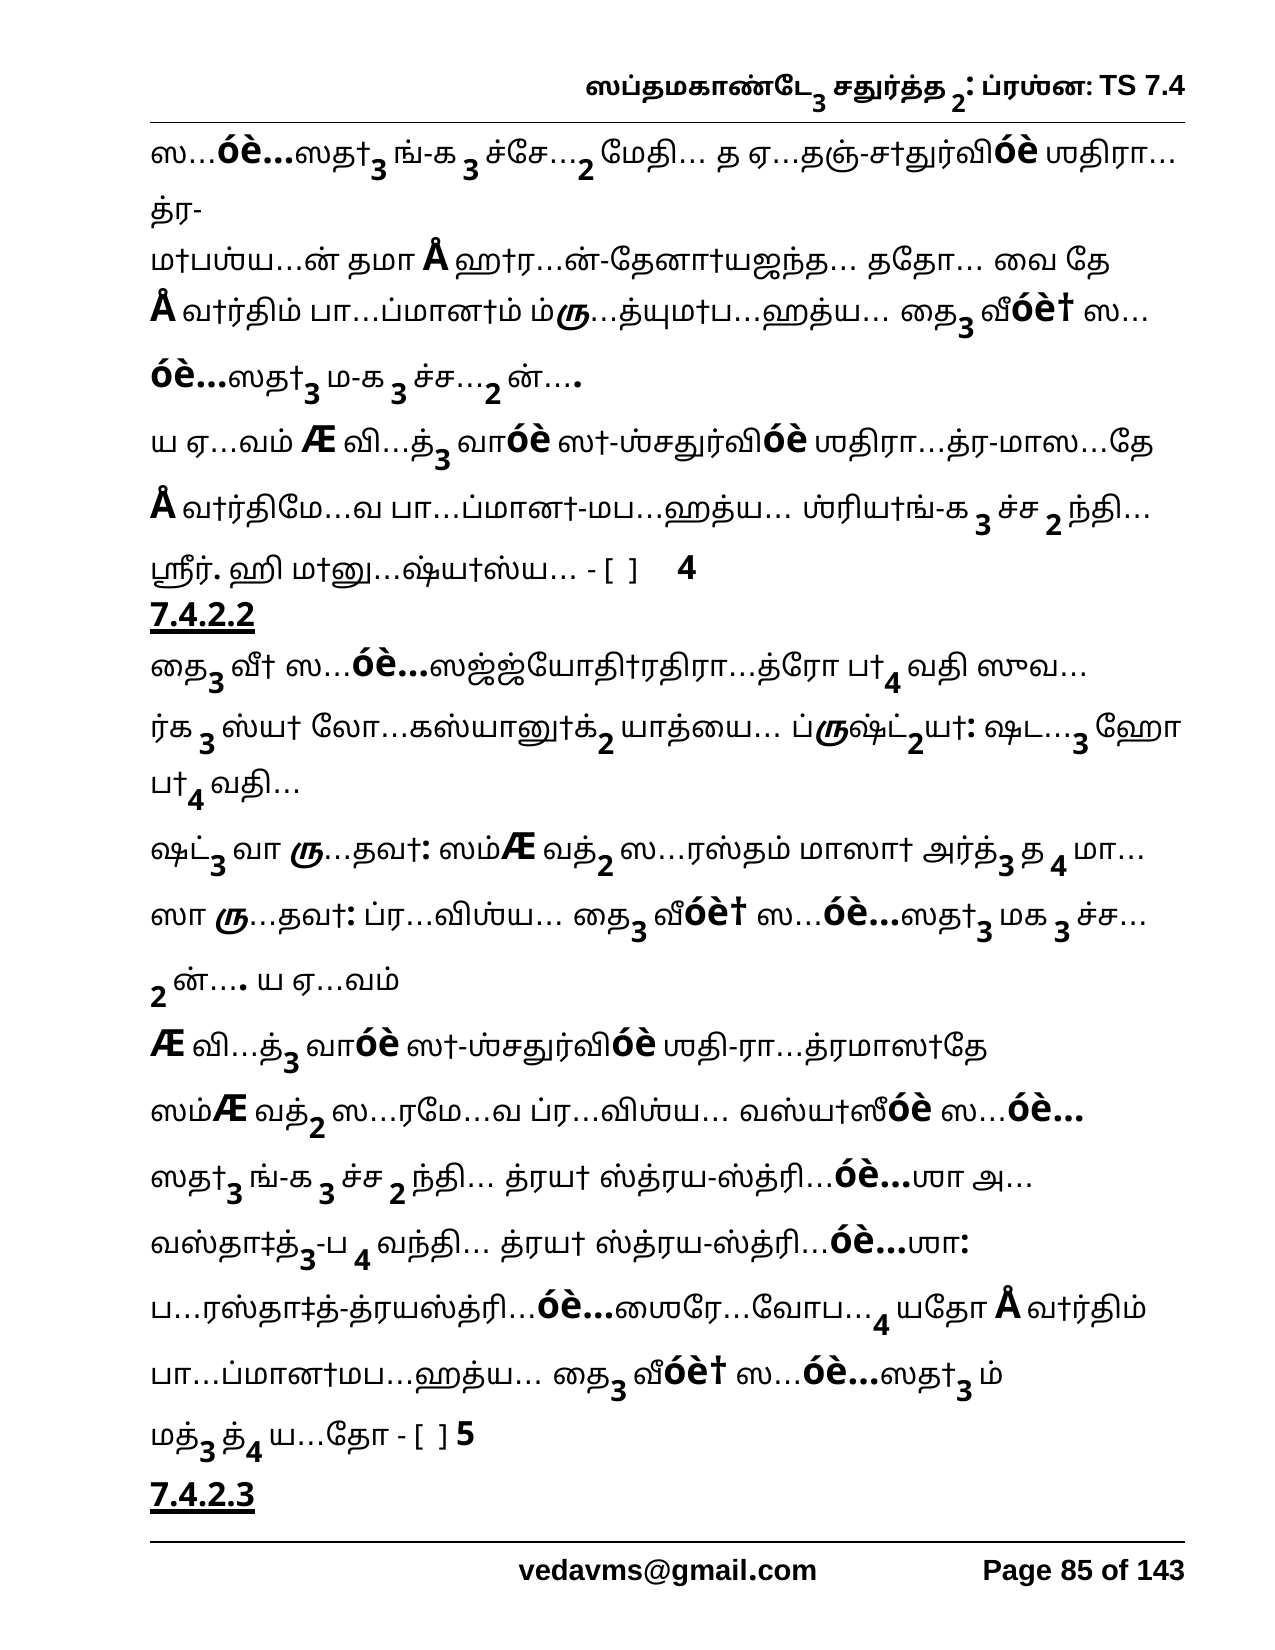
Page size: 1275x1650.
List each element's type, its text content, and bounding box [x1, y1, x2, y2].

text Æவி…த்3வாóèஸ†-ஶ்சதுர்விóèஶதி-ரா…த்ரமாஸ†தே ஸம்Æவத்2ஸ…ரமே…வ ப்ர…விஶ்ய… வஸ்ய†ஸீóè ஸ…óè…ஸத†3ங்-க3ச்ச2ந்தி… த்ரய† ஸ்த்ரய-ஸ்த்ரி…óè…ஶா அ…வஸ்தா‡த்3-ப4வந்தி… த்ரய† ஸ்த்ரய-ஸ்த்ரி…óè…ஶா: [150, 1016, 1185, 1279]
text ம†பஶ்ய…ன் தமா Åஹ†ர…ன்-தேனா†யஜந்த… ததோ… வை தே Åவ†ர்திம் பா…ப்மான†ம் ம்ரு…த்யும†ப…ஹத்ய… தை3வீóè† ஸ…óè…ஸத†3ம-க3ச்ச…2ன்…. ய ஏ…வம் Æவி…த்3வாóèஸ†-ஶ்சதுர்விóèஶதிரா…த்ர-மாஸ…தே Åவ†ர்திமே…வ பா…ப்மான†-மப…ஹத்ய… ஶ்ரிய†ங்-க3ச்ச2ந்தி… ஶ்ரீர். ஹி ம†னு…ஷ்ய†ஸ்ய… - [ ] 4 [150, 231, 1185, 590]
text ஸ…óè…ஸத†3ங்-க3ச்சே…2மேதி… த ஏ…தஞ்-ச†துர்விóèஶதிரா…த்ர- [150, 123, 1185, 231]
text ஷட்3வா ரு…தவ†: ஸம்Æவத்2ஸ…ரஸ்தம் மாஸா† அர்த்3த4மா…ஸா ரு…தவ†: ப்ர…விஶ்ய… தை3வீóè† ஸ…óè…ஸத†3மக3ச்ச…2ன்…. ய ஏ…வம் [150, 819, 1185, 1016]
text தை3வீ† ஸ…óè…ஸஜ்ஜ்யோதி†ரதிரா…த்ரோ ப†4வதி ஸுவ…ர்க3ஸ்ய† லோ…கஸ்யானு†க்2யாத்யை… ப்ருஷ்ட்2‌ய†: ஷட…3ஹோ ப†4வதி… [150, 636, 1185, 819]
text 7.4.2.3 [150, 1471, 1185, 1516]
text ப…ரஸ்தா‡த்-த்ரயஸ்த்ரி…óè…ஶைரே…வோப…4யதோ Åவ†ர்திம் பா…ப்மான†மப…ஹத்ய… தை3வீóè† ஸ…óè…ஸத†3ம் மத்3த்4ய…தோ - [ ] 5 [150, 1279, 1185, 1471]
text 7.4.2.2 [150, 590, 1185, 636]
